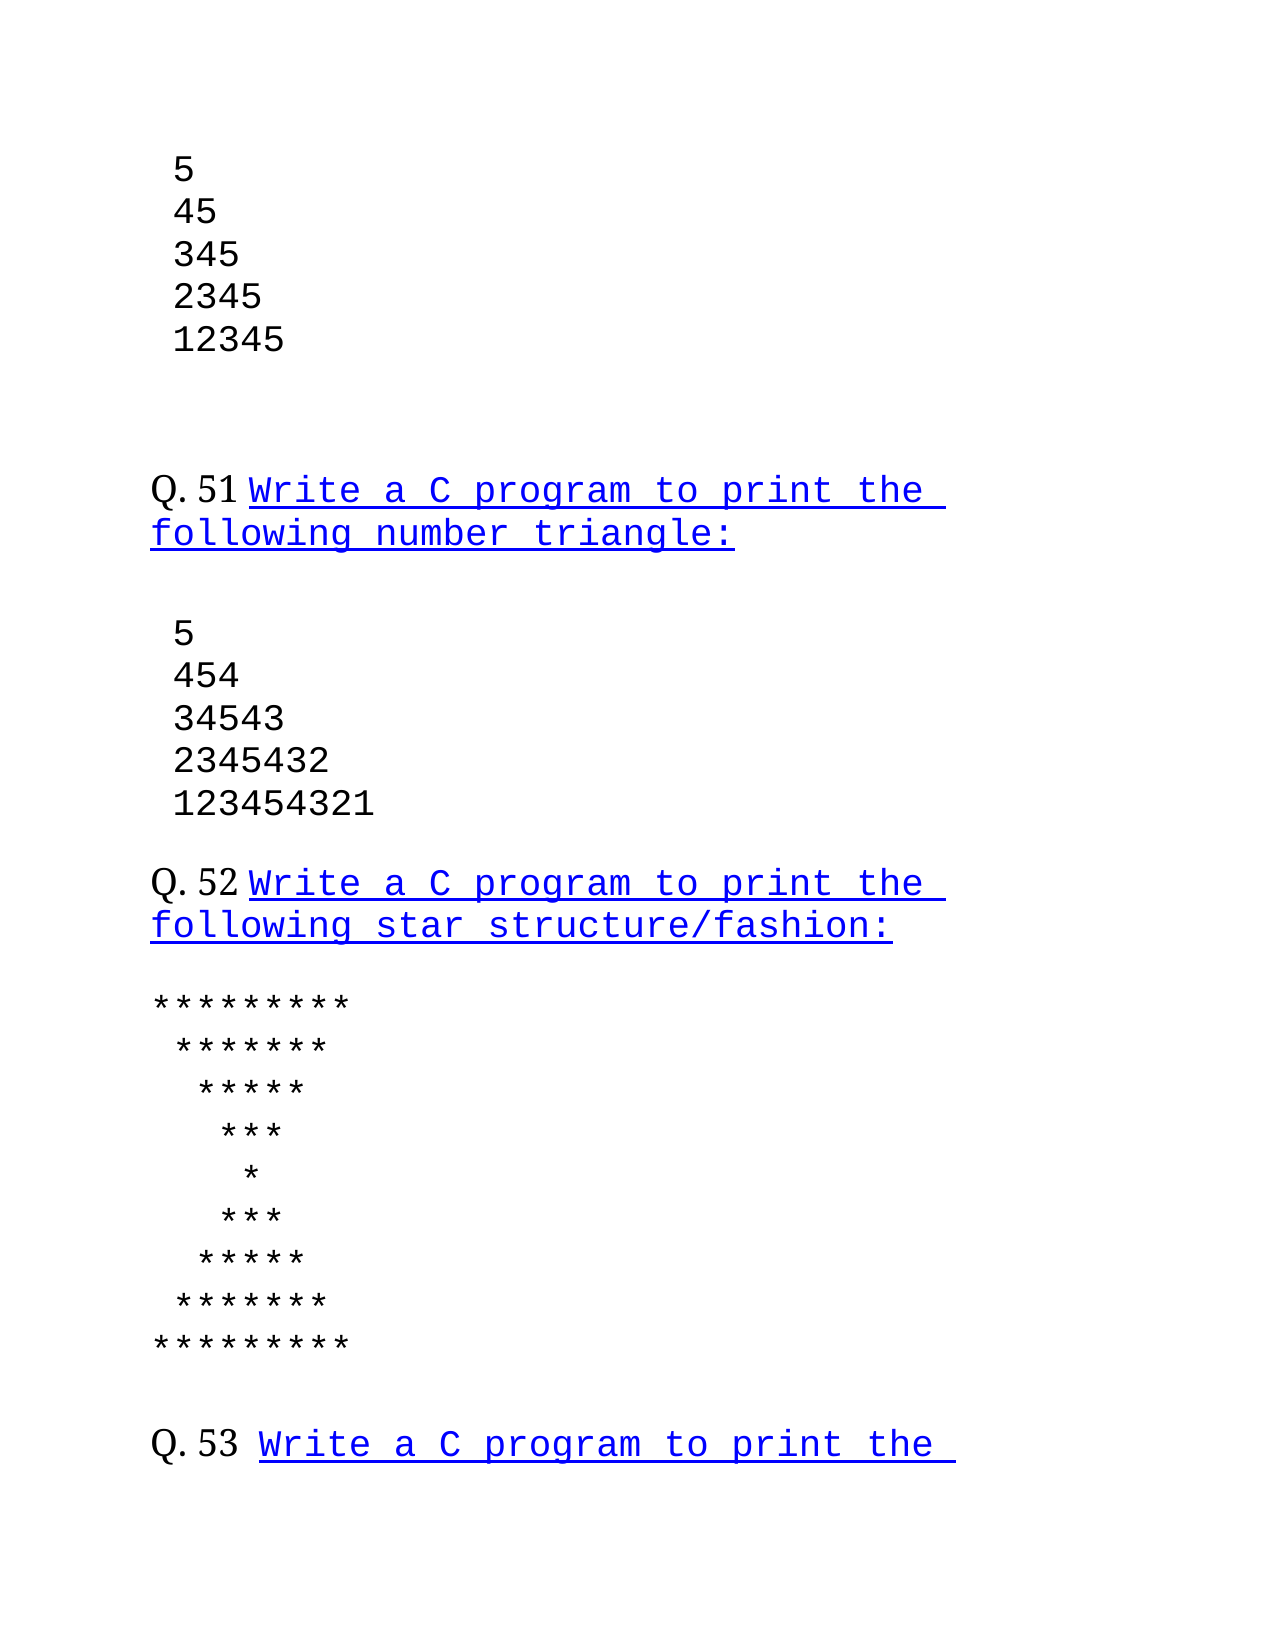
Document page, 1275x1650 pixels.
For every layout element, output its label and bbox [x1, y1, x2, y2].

text [150, 150, 1125, 1468]
